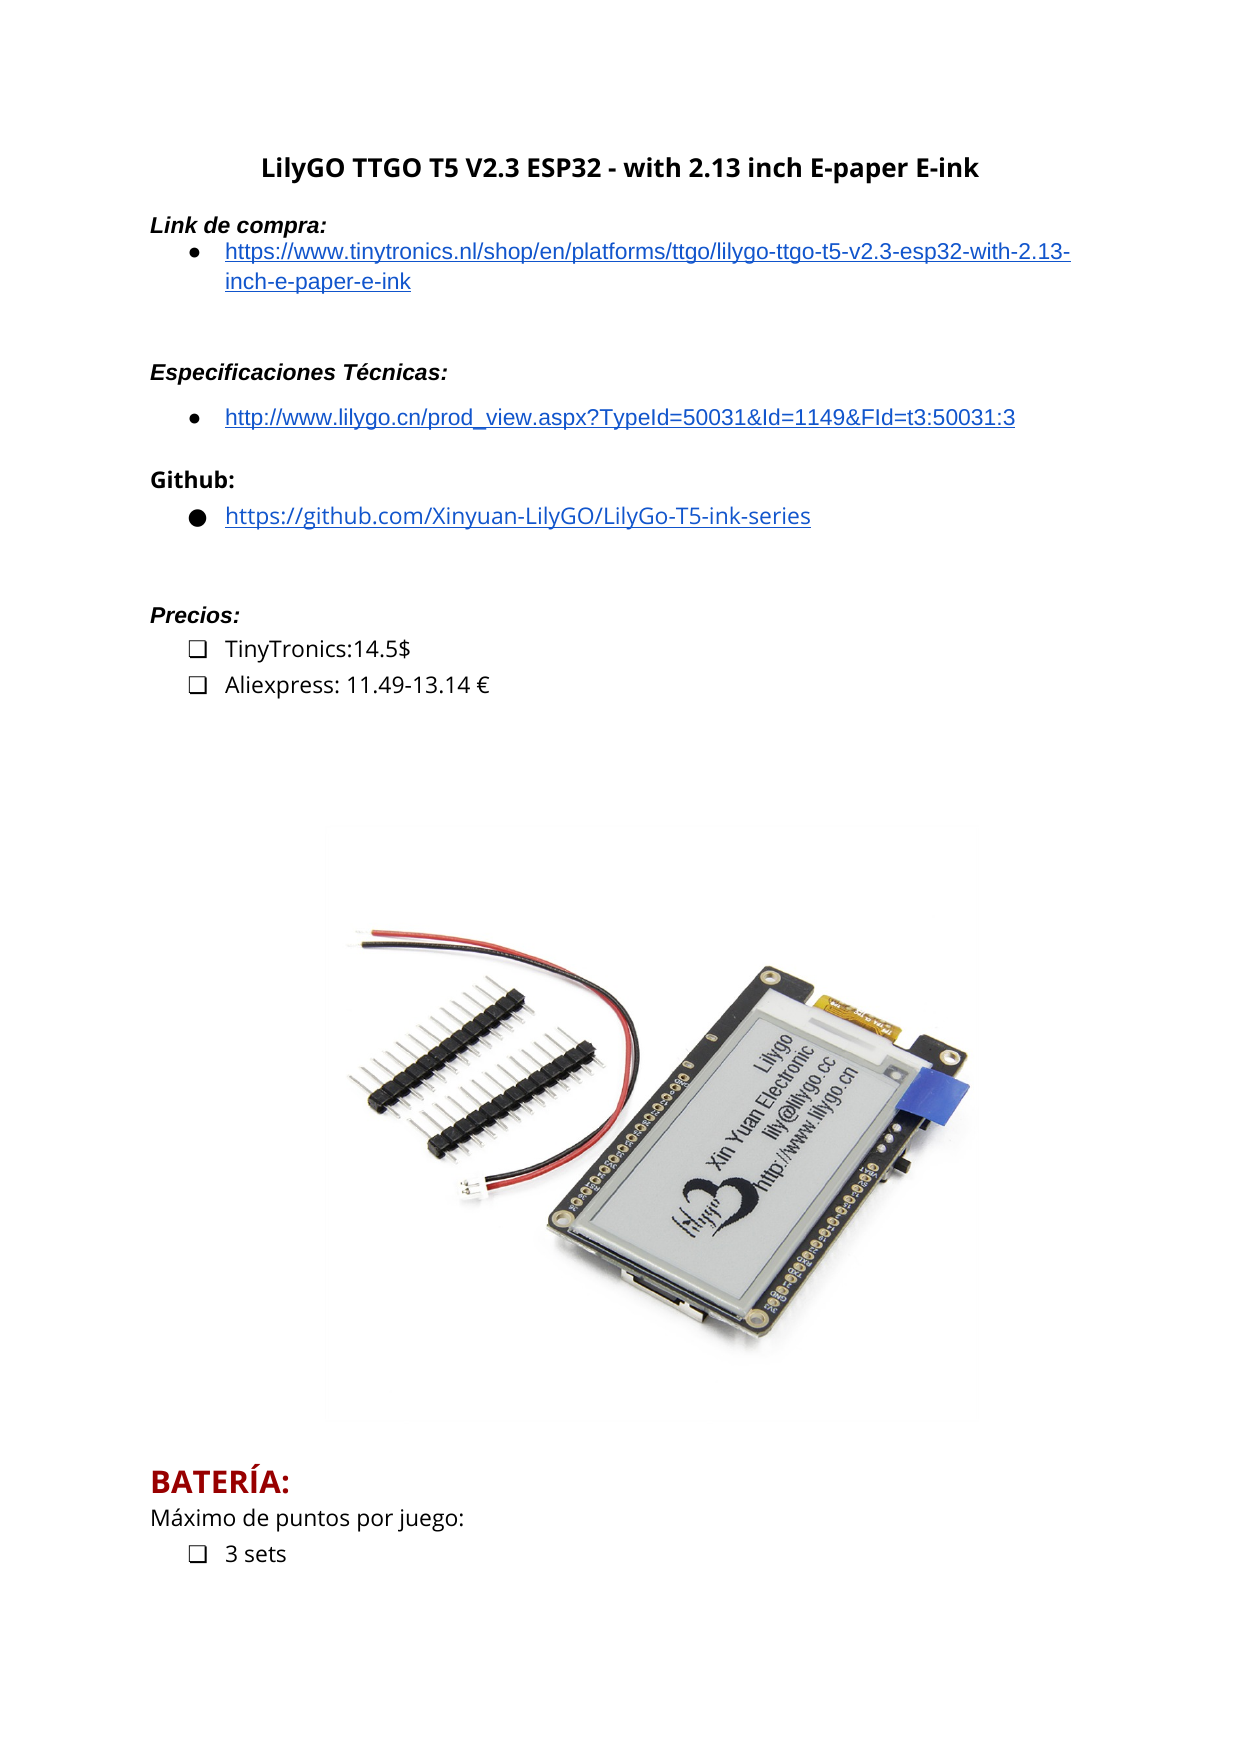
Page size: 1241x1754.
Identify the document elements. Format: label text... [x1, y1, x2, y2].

text Máximo de puntos por juego: [150, 1502, 1090, 1533]
list Aliexpress: 11.49-13.14 € [187, 668, 1090, 700]
picture [325, 797, 979, 1450]
subtitle Especificaciones Técnicas: [150, 359, 1090, 385]
list https://www.tinytronics.nl/shop/en/platforms/ttgo/lilygo-ttgo-t5-v2.3-esp32-with-2.13-inch-e-paper-e-ink [187, 238, 1090, 295]
subtitle BATERÍA: [150, 1460, 1090, 1502]
subtitle Link de compra: [150, 212, 1090, 238]
text Github: [150, 464, 1090, 496]
subtitle LilyGO TTGO T5 V2.3 ESP32 - with 2.13 inch E-paper E-ink [150, 150, 1090, 185]
list TinyTronics:14.5$ [187, 633, 1090, 664]
list 3 sets [187, 1538, 1090, 1569]
list https://github.com/Xinyuan-LilyGO/LilyGo-T5-ink-series [187, 500, 1090, 532]
list http://www.lilygo.cn/prod_view.aspx?TypeId=50031&Id=1149&FId=t3:50031:3 [187, 404, 1090, 430]
text Precios: [150, 602, 1090, 629]
